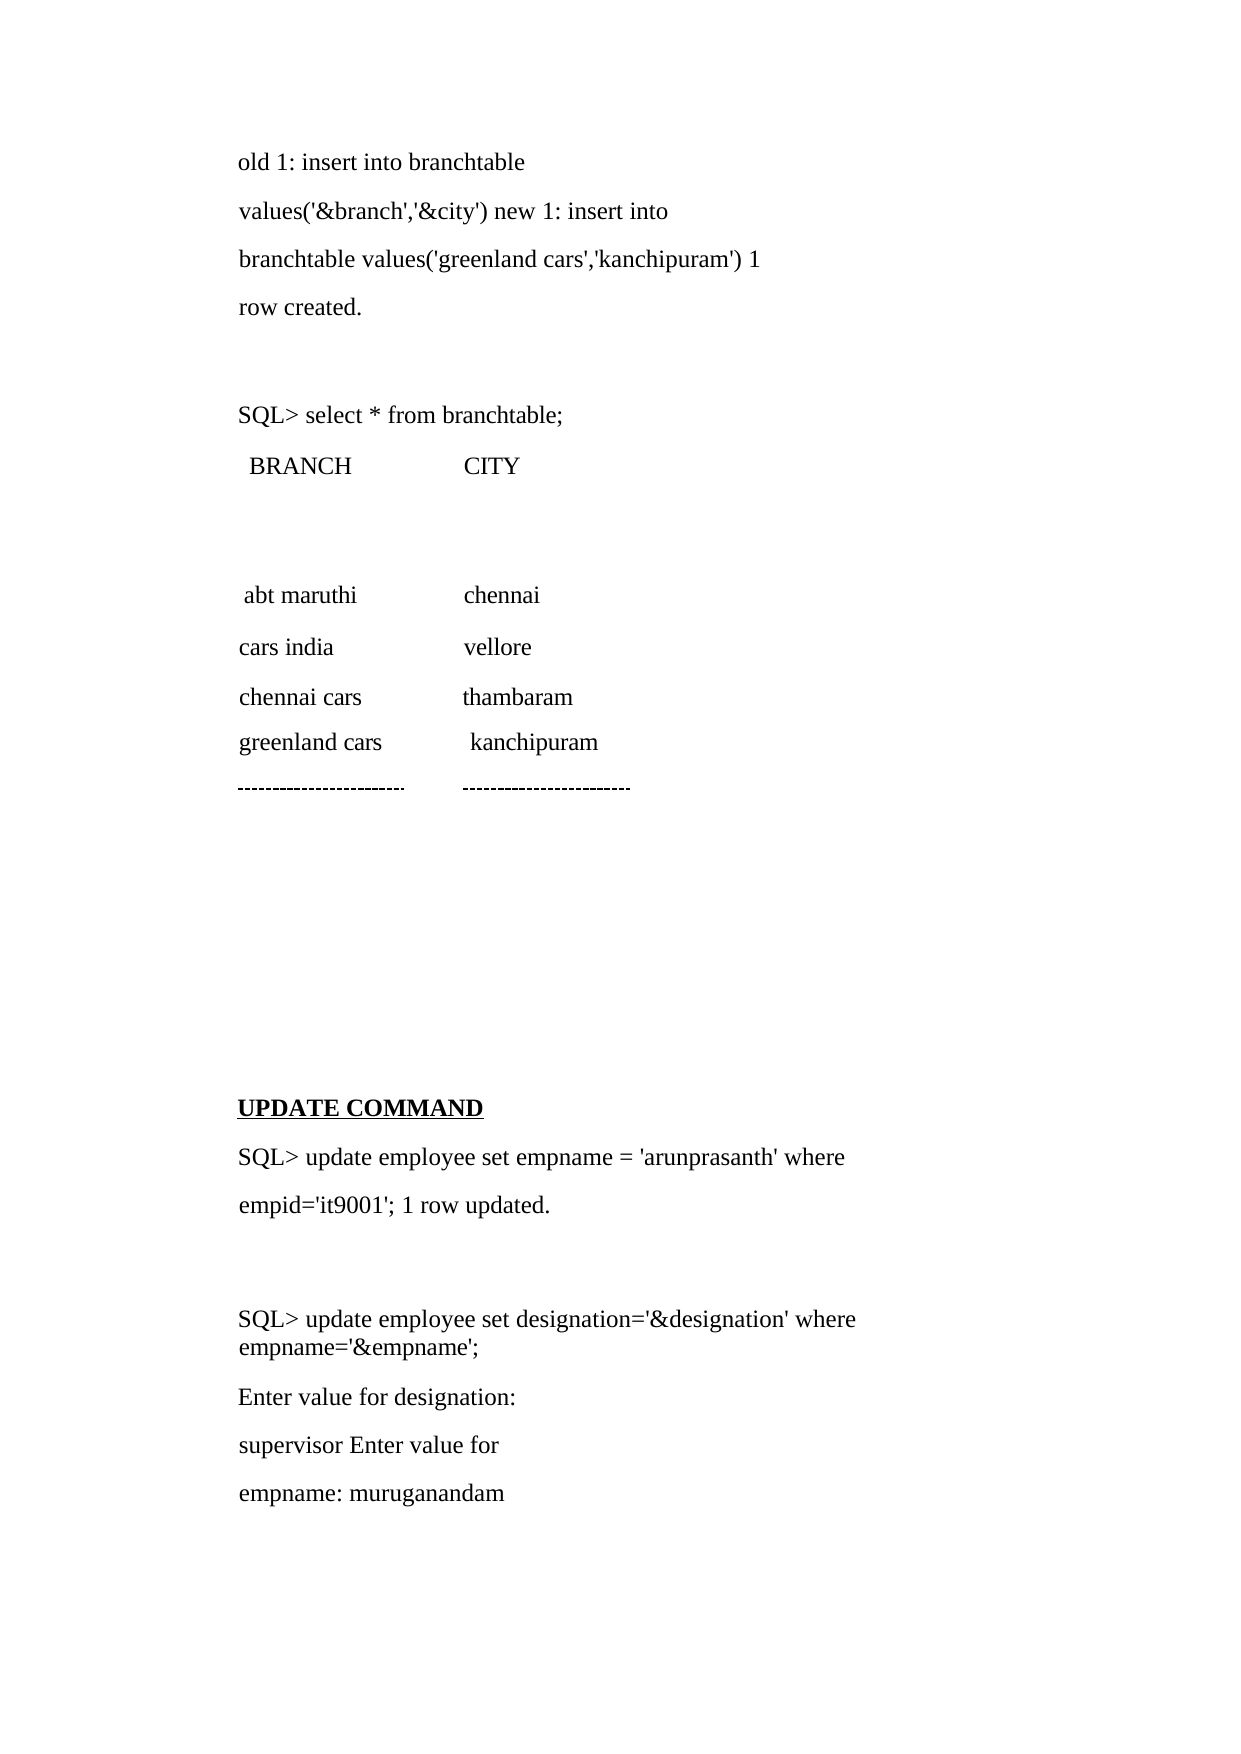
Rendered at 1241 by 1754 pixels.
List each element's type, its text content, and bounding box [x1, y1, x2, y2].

subtitle UPDATE COMMAND [237, 1093, 1203, 1122]
text SQL> update employee set designation='&designation' where empname='&empname'; [238, 1304, 1025, 1361]
table_cell chennai [423, 531, 606, 621]
text Enter value for designation: supervisor Enter value for empname: muruganandam [238, 1382, 545, 1507]
table_cell cars india [233, 621, 423, 672]
text old 1: insert into branchtable values('&branch','&city') new 1: insert into branchtable values('greenland cars','kanchipuram') 1 row created. [238, 147, 772, 321]
table_header CITY [423, 452, 606, 531]
table_cell chennai cars [233, 672, 423, 720]
table_cell greenland cars [233, 720, 423, 757]
table_cell abt maruthi [233, 531, 423, 621]
table_cell thambaram [423, 672, 606, 720]
table_cell kanchipuram [423, 720, 606, 757]
text SQL> select * from branchtable; [238, 400, 1203, 428]
text SQL> update employee set empname = 'arunprasanth' where empid='it9001'; 1 row updated. [238, 1142, 922, 1219]
table_cell vellore [423, 621, 606, 672]
table_header BRANCH [233, 452, 423, 531]
